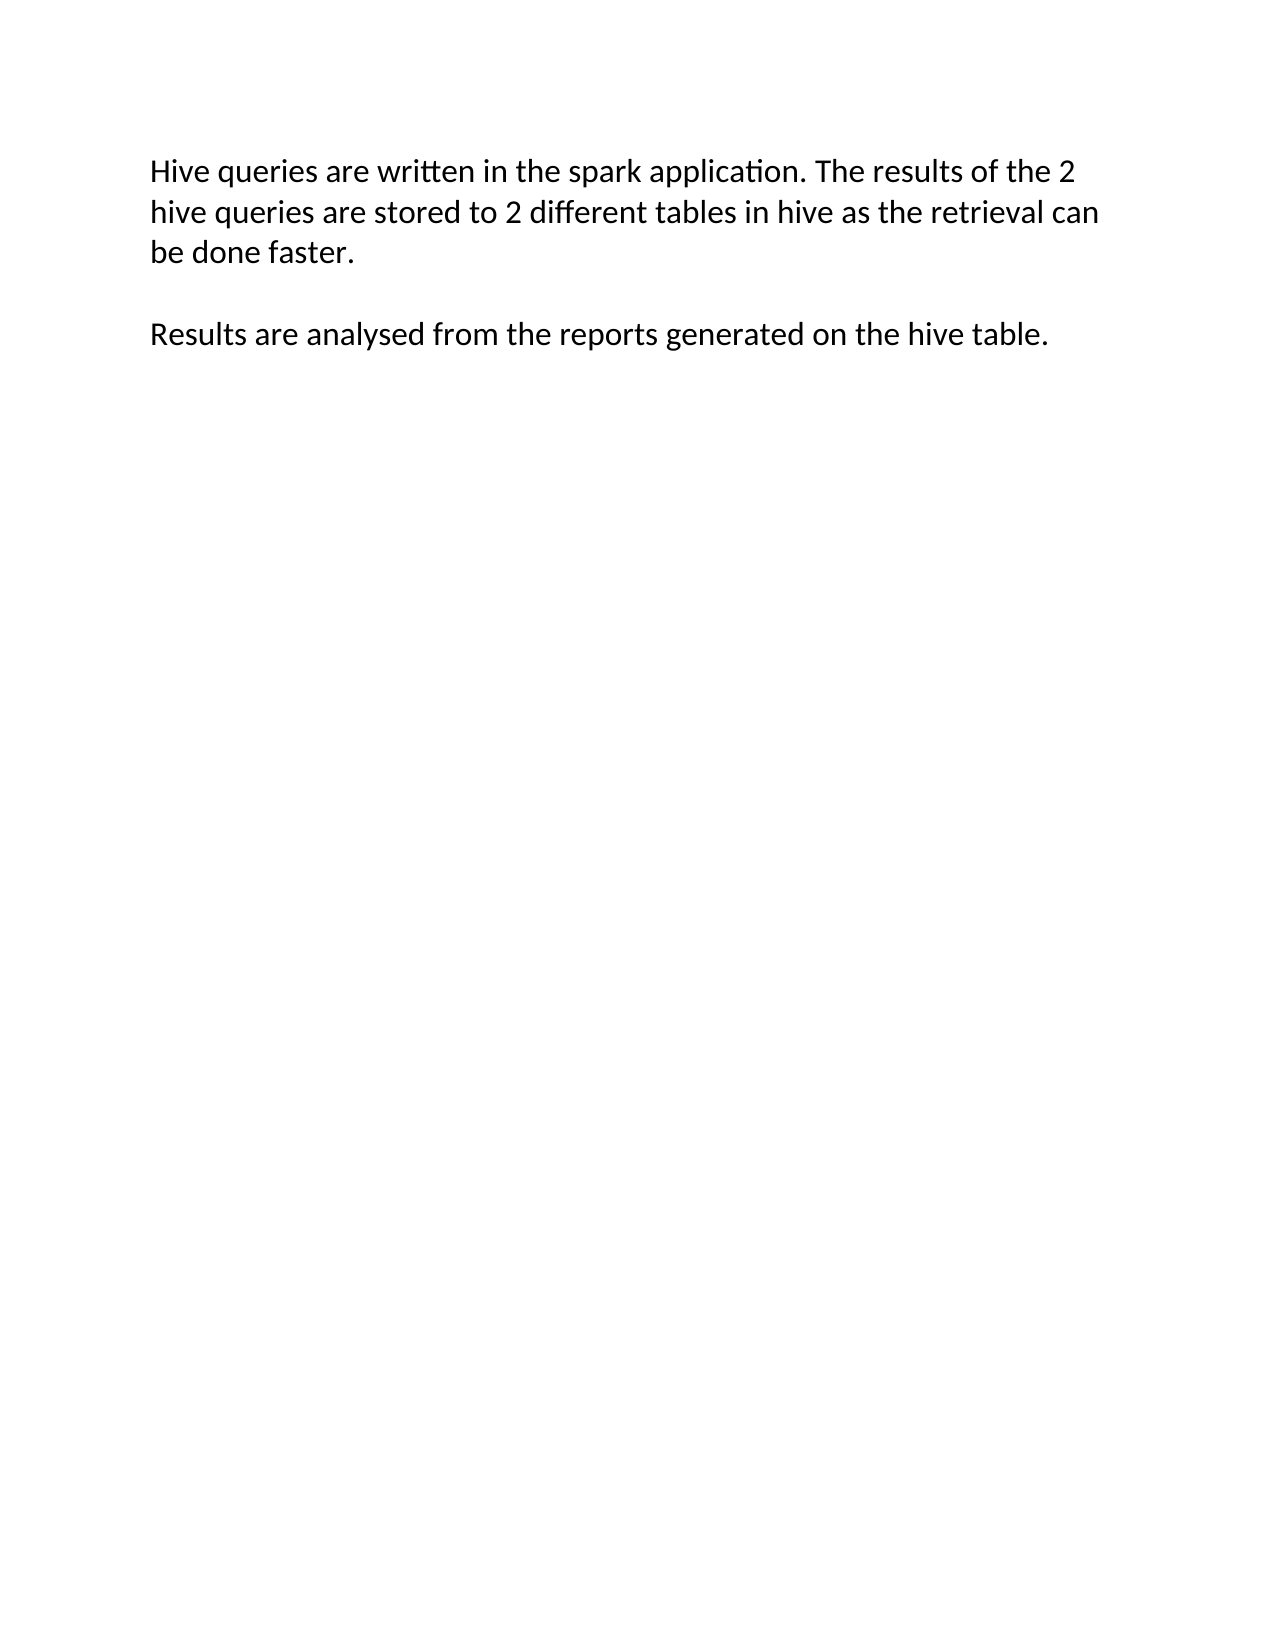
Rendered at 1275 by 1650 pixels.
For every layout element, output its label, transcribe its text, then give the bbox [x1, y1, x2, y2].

text Results are analysed from the reports generated on the hive table. [150, 313, 1125, 354]
text Hive queries are written in the spark application. The results of the 2 hive queries are stored to 2 different tables in hive as the retrieval can be done faster. [150, 150, 1125, 272]
